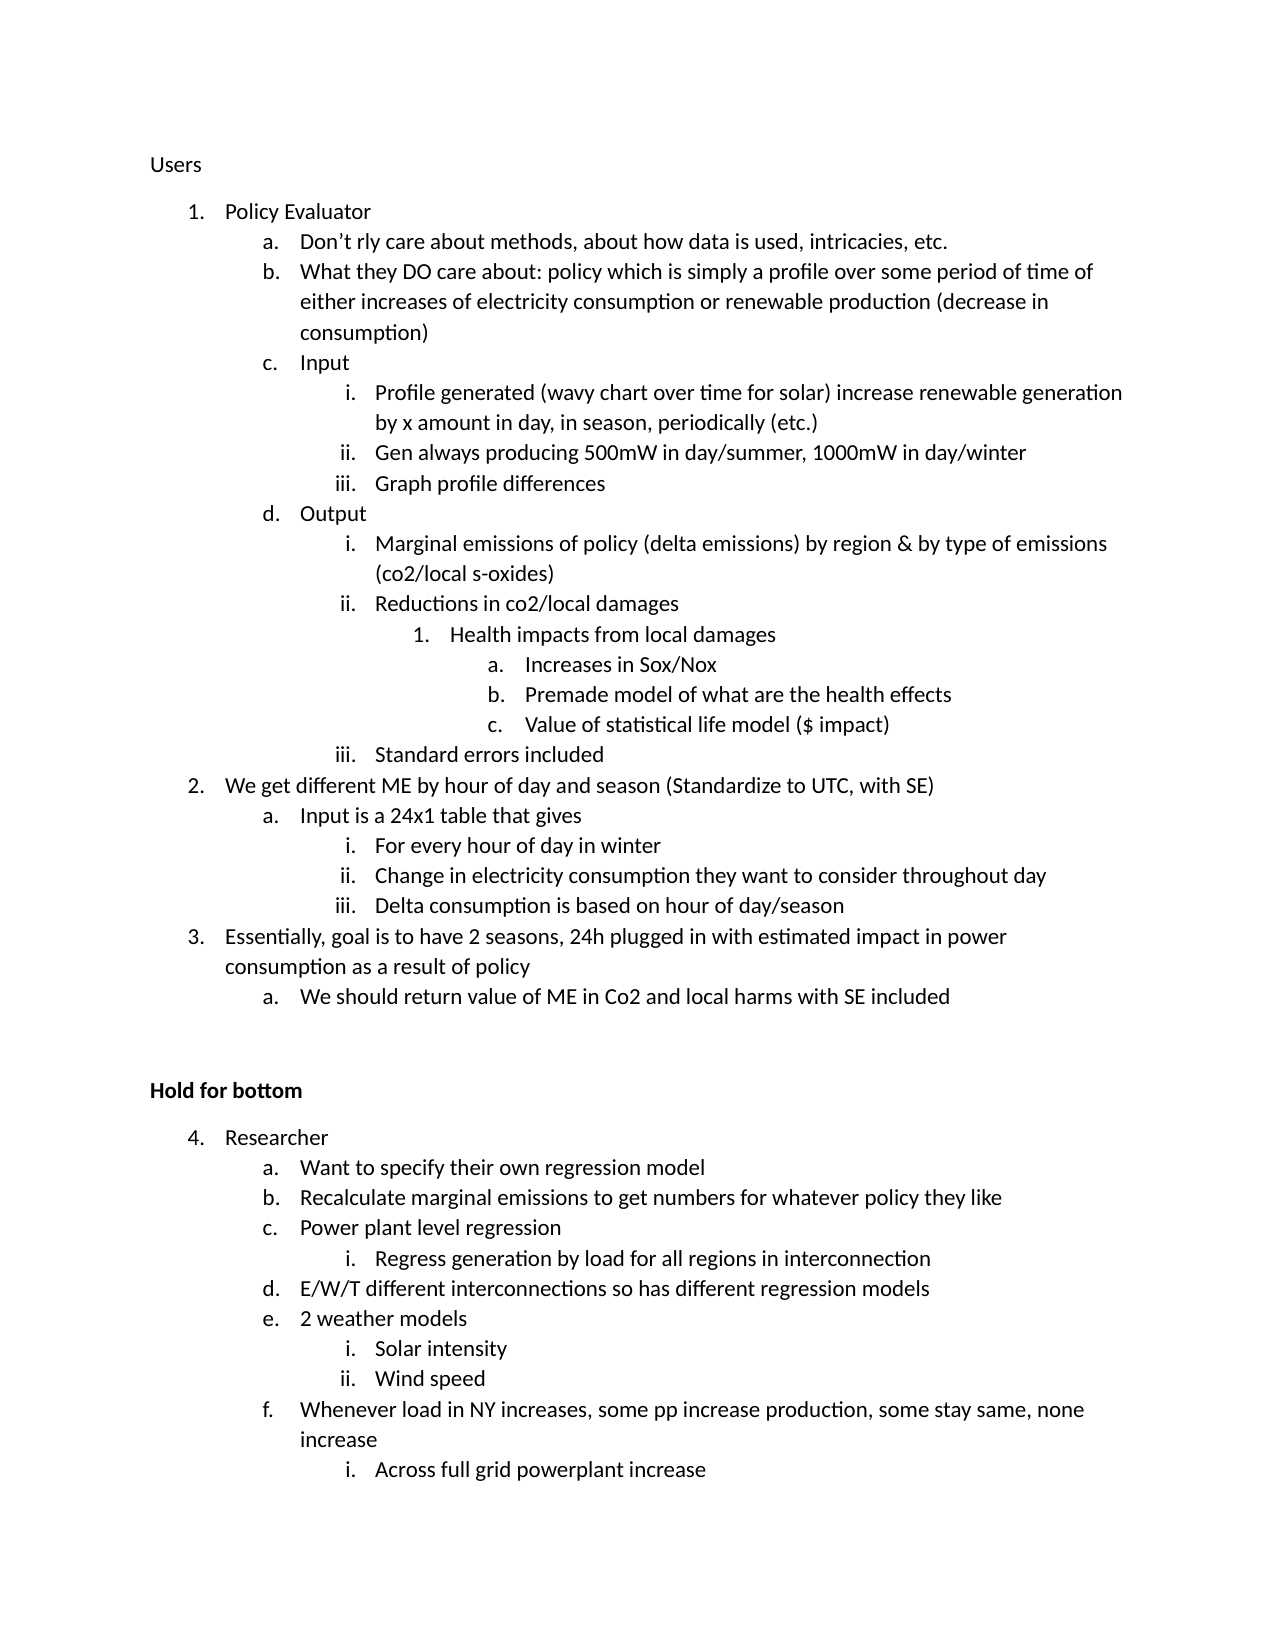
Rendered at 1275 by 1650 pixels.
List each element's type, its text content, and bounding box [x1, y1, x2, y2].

list 2 weather models [262, 1304, 1125, 1332]
list Recalculate marginal emissions to get numbers for whatever policy they like [262, 1183, 1125, 1211]
list Whenever load in NY increases, some pp increase production, some stay same, none increase [262, 1395, 1125, 1453]
list Marginal emissions of policy (delta emissions) by region & by type of emissions (co2/local s-oxides) [356, 529, 1125, 587]
list Standard errors included [356, 741, 1125, 769]
list Policy Evaluator [187, 197, 1125, 225]
list Want to specify their own regression model [262, 1153, 1125, 1181]
list Solar intensity [356, 1334, 1125, 1362]
list Premade model of what are the health effects [487, 680, 1125, 708]
text Users [150, 150, 1125, 178]
list Delta consumption is based on hour of day/season [356, 892, 1125, 920]
list Regress generation by load for all regions in interconnection [356, 1244, 1125, 1272]
list Reductions in co2/local damages [356, 589, 1125, 618]
list Graph profile differences [356, 469, 1125, 497]
list We should return value of ME in Co2 and local harms with SE included [262, 982, 1125, 1010]
list For every hour of day in winter [356, 831, 1125, 859]
list We get different ME by hour of day and season (Standardize to UTC, with SE) [187, 771, 1125, 799]
list Power plant level regression [262, 1213, 1125, 1242]
list Health impacts from local damages [412, 620, 1125, 648]
list Essentially, goal is to have 2 seasons, 24h plugged in with estimated impact in power consumption as a result of policy [187, 922, 1125, 980]
list What they DO care about: policy which is simply a profile over some period of time of either increases of electricity consumption or renewable production (decrease in consumption) [262, 257, 1125, 346]
list Across full grid powerplant increase [356, 1455, 1125, 1483]
list Input is a 24x1 table that gives [262, 801, 1125, 829]
list Researcher [187, 1123, 1125, 1151]
list E/W/T different interconnections so has different regression models [262, 1274, 1125, 1302]
list Profile generated (wavy chart over time for solar) increase renewable generation by x amount in day, in season, periodically (etc.) [356, 378, 1125, 436]
list Gen always producing 500mW in day/summer, 1000mW in day/winter [356, 438, 1125, 467]
list Change in electricity consumption they want to consider throughout day [356, 861, 1125, 889]
list Don’t rly care about methods, about how data is used, intricacies, etc. [262, 227, 1125, 255]
list Output [262, 499, 1125, 527]
list Wind speed [356, 1364, 1125, 1393]
text Hold for bottom [150, 1076, 1125, 1104]
list Increases in Sox/Nox [487, 650, 1125, 678]
list Value of statistical life model ($ impact) [487, 710, 1125, 738]
list Input [262, 348, 1125, 376]
